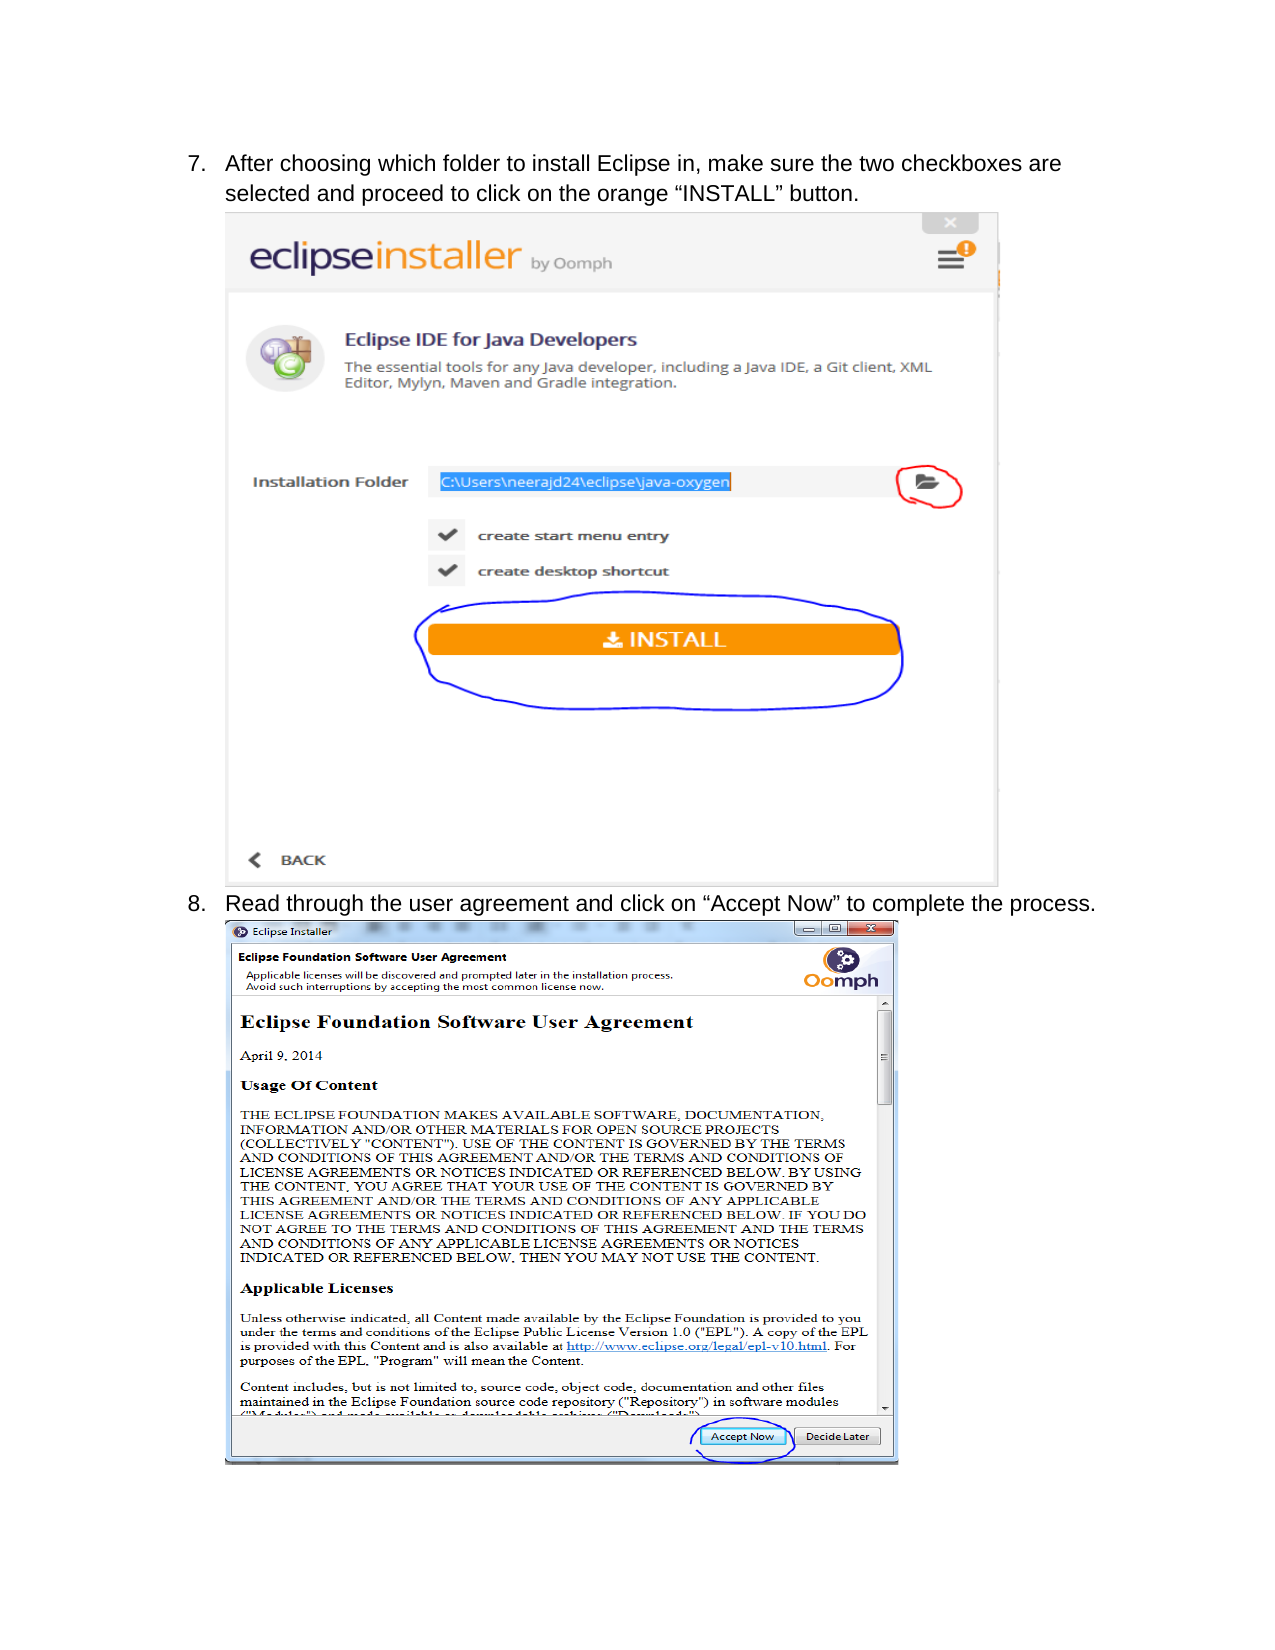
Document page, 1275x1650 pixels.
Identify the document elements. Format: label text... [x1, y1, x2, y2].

picture [225, 920, 899, 1465]
picture [225, 210, 1001, 887]
